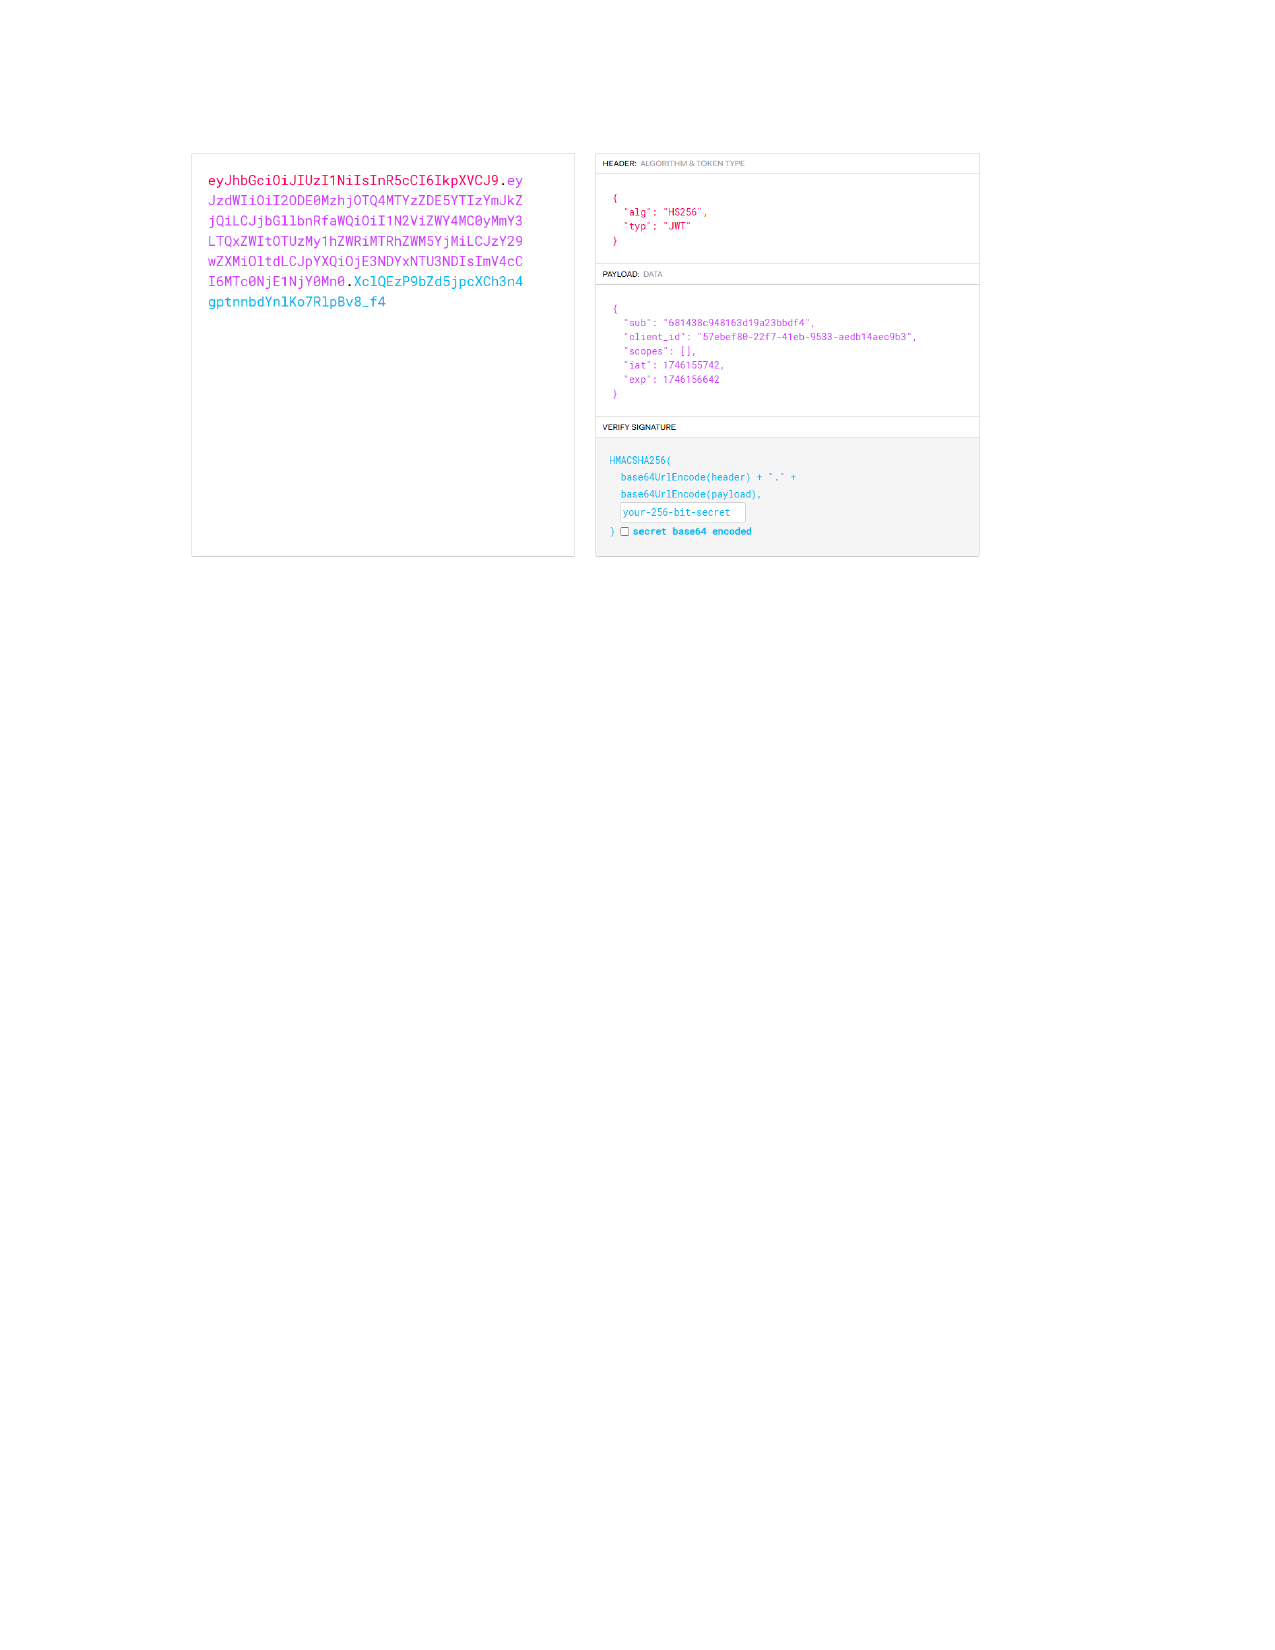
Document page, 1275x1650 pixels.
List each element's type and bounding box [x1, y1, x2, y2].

picture [187, 150, 996, 570]
